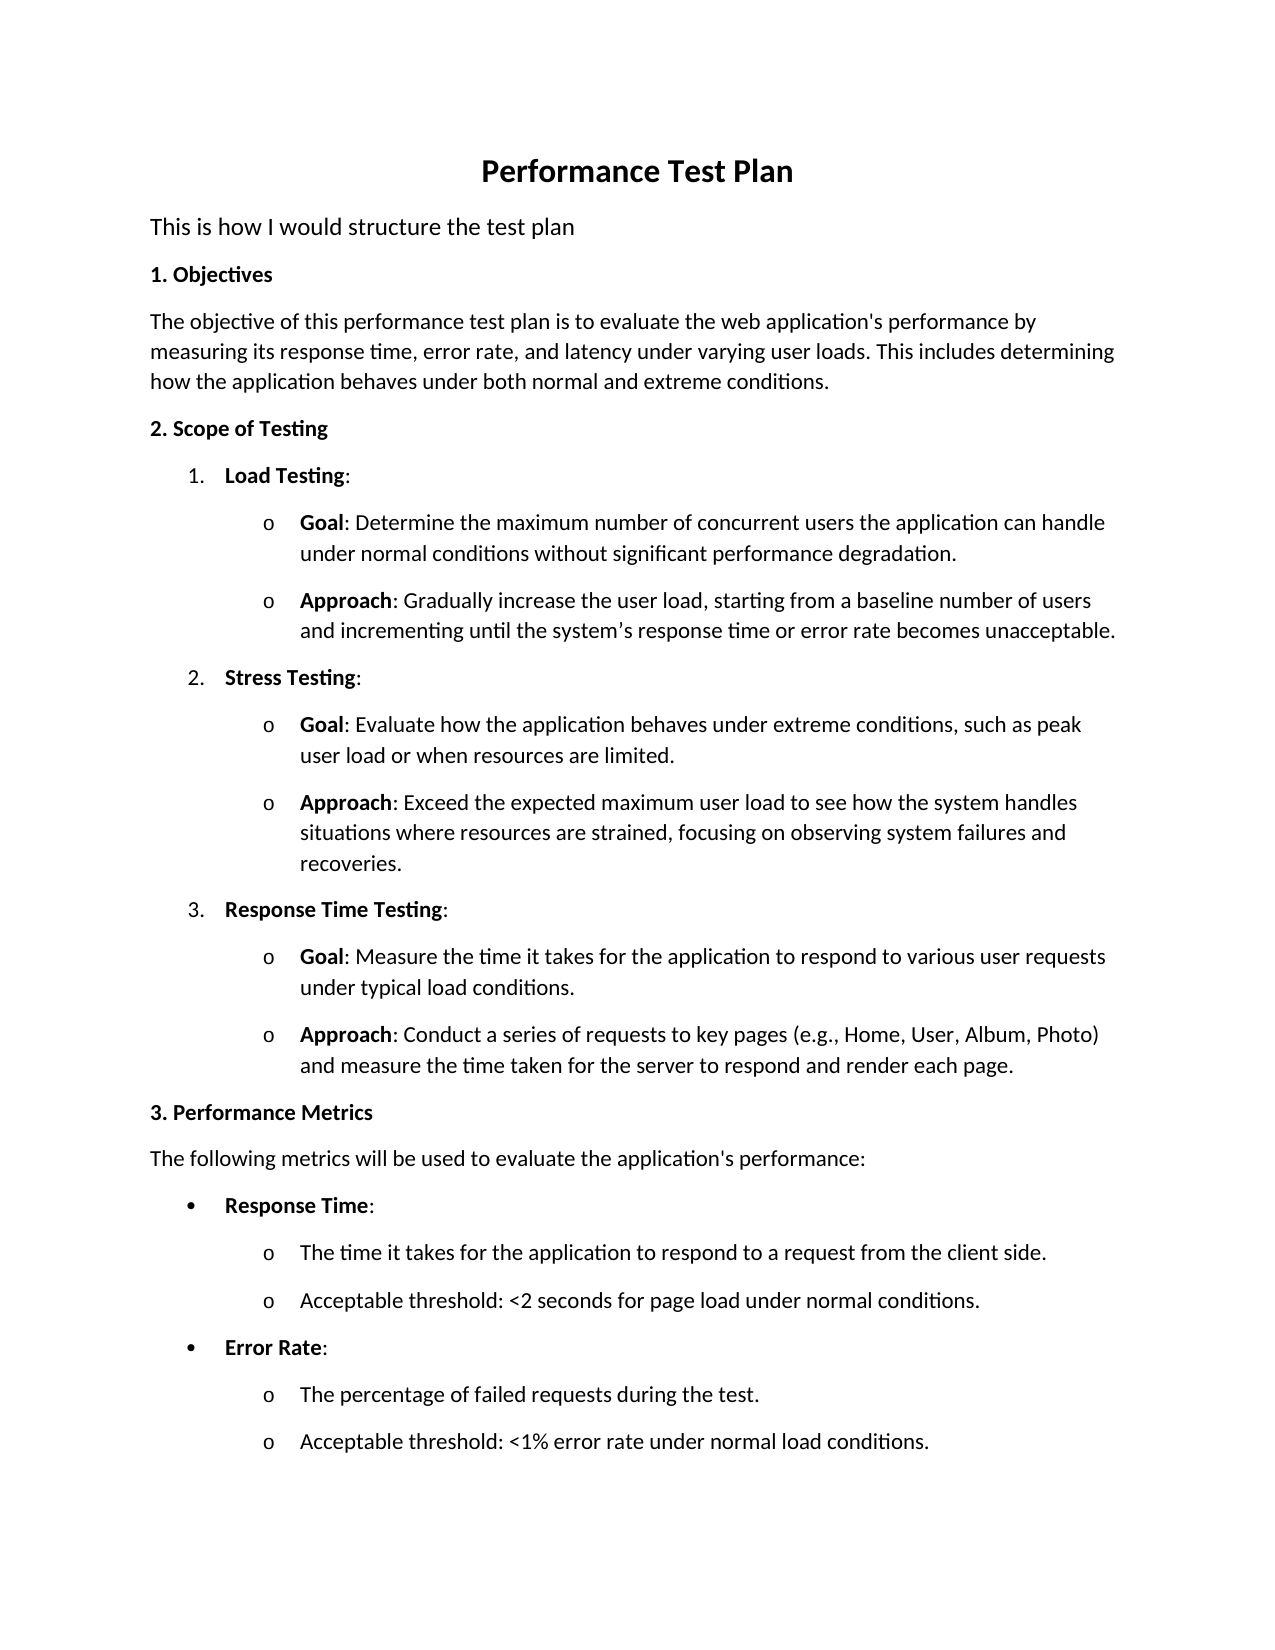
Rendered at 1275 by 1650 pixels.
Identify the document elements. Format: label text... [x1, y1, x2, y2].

text The objective of this performance test plan is to evaluate the web application's performance by measuring its response time, error rate, and latency under varying user loads. This includes determining how the application behaves under both normal and extreme conditions. [150, 307, 1125, 396]
list Error Rate: [187, 1333, 1125, 1361]
list Approach: Exceed the expected maximum user load to see how the system handles situations where resources are strained, focusing on observing system failures and recoveries. [262, 788, 1125, 877]
text 3. Performance Metrics [150, 1098, 1125, 1126]
list Acceptable threshold: <1% error rate under normal load conditions. [262, 1427, 1125, 1456]
text The following metrics will be used to evaluate the application's performance: [150, 1144, 1125, 1173]
list The time it takes for the application to respond to a request from the client side. [262, 1238, 1125, 1267]
list Acceptable threshold: <2 seconds for page load under normal conditions. [262, 1286, 1125, 1314]
text 1. Objectives [150, 260, 1125, 288]
text Performance Test Plan [150, 150, 1125, 191]
list Approach: Conduct a series of requests to key pages (e.g., Home, User, Album, Photo) and measure the time taken for the server to respond and render each page. [262, 1020, 1125, 1079]
list The percentage of failed requests during the test. [262, 1380, 1125, 1408]
list Approach: Gradually increase the user load, starting from a baseline number of users and incrementing until the system’s response time or error rate becomes unacceptable. [262, 586, 1125, 644]
text 2. Scope of Testing [150, 414, 1125, 442]
list Goal: Measure the time it takes for the application to respond to various user requests under typical load conditions. [262, 942, 1125, 1001]
text This is how I would structure the test plan [150, 211, 1125, 241]
list Response Time: [187, 1191, 1125, 1219]
list Goal: Evaluate how the application behaves under extreme conditions, such as peak user load or when resources are limited. [262, 710, 1125, 769]
list Load Testing: [187, 461, 1125, 489]
list Stress Testing: [187, 663, 1125, 691]
list Response Time Testing: [187, 896, 1125, 924]
list Goal: Determine the maximum number of concurrent users the application can handle under normal conditions without significant performance degradation. [262, 508, 1125, 567]
